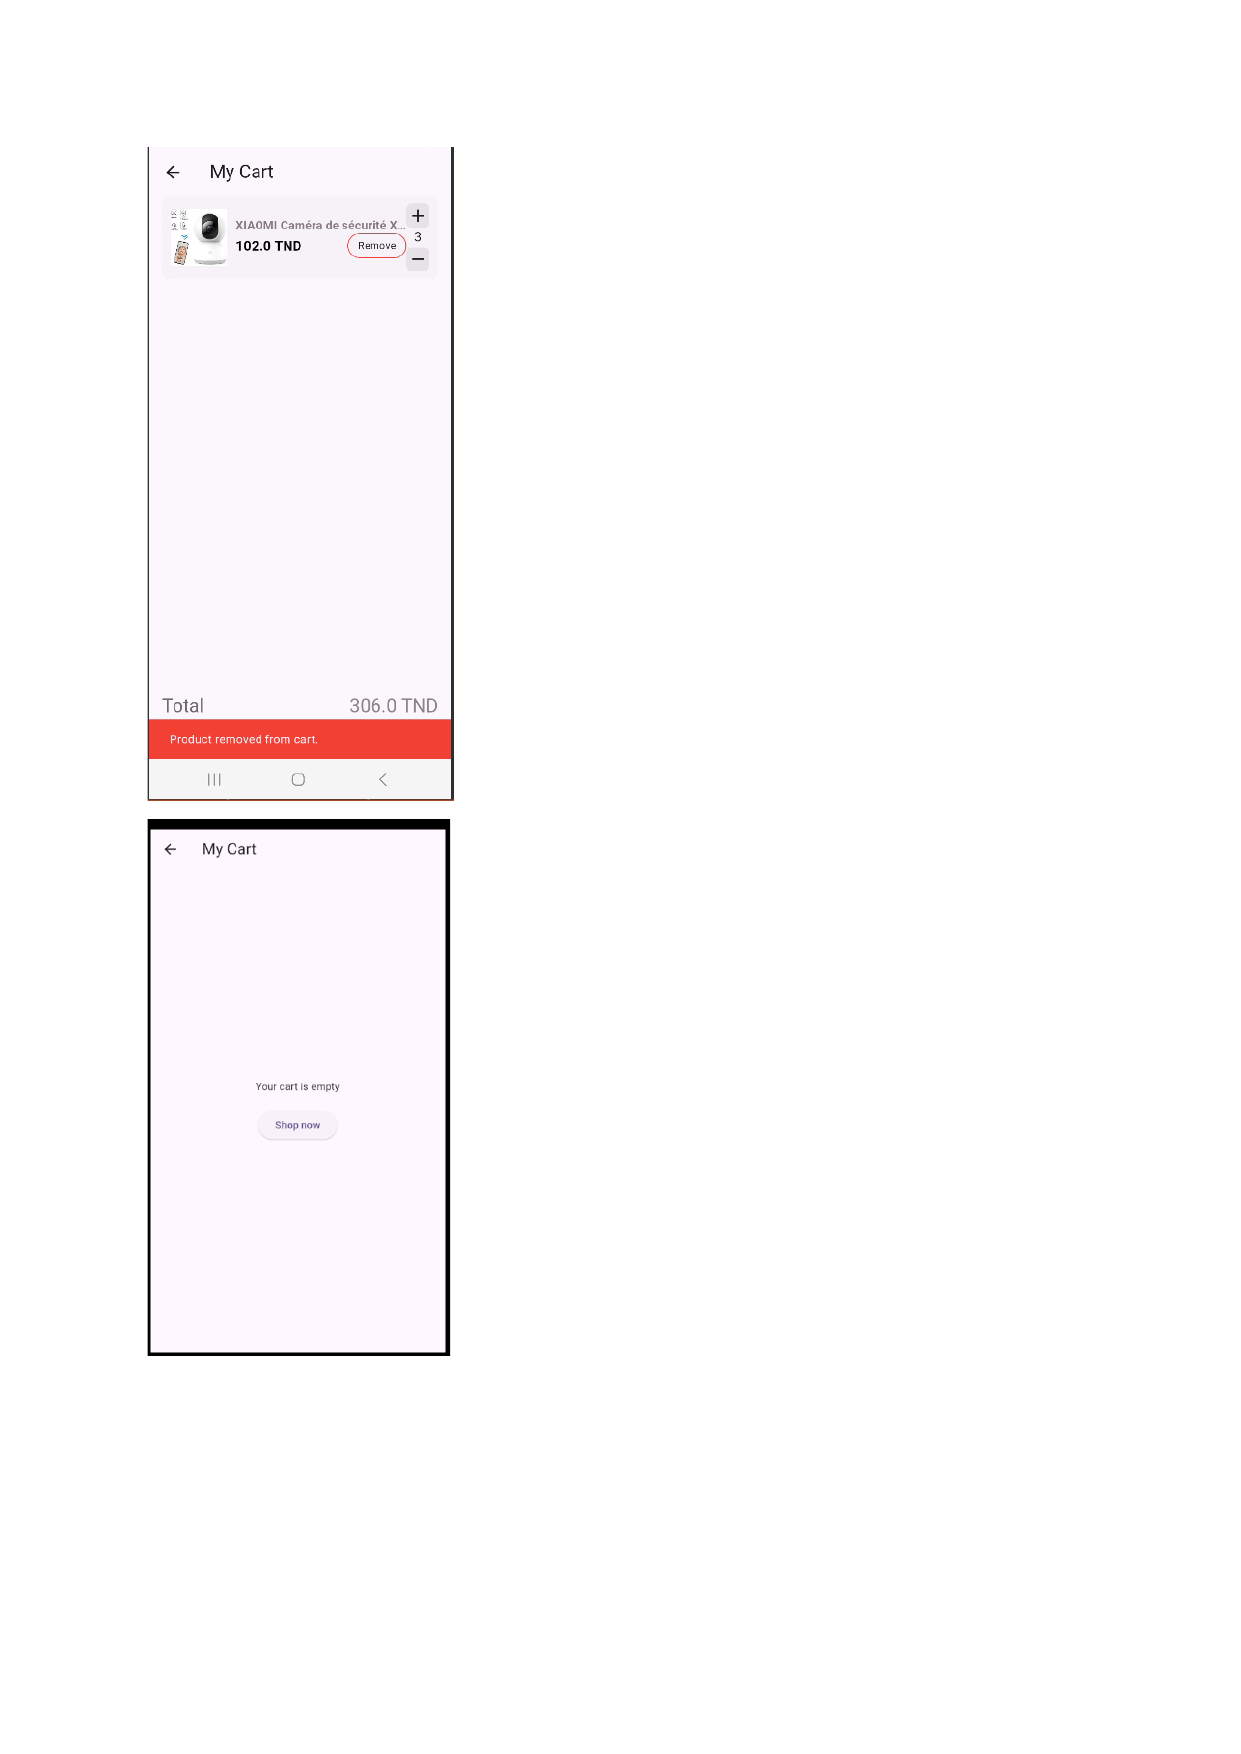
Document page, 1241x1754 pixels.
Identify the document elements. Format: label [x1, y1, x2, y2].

picture [147, 147, 454, 801]
picture [147, 819, 451, 1356]
